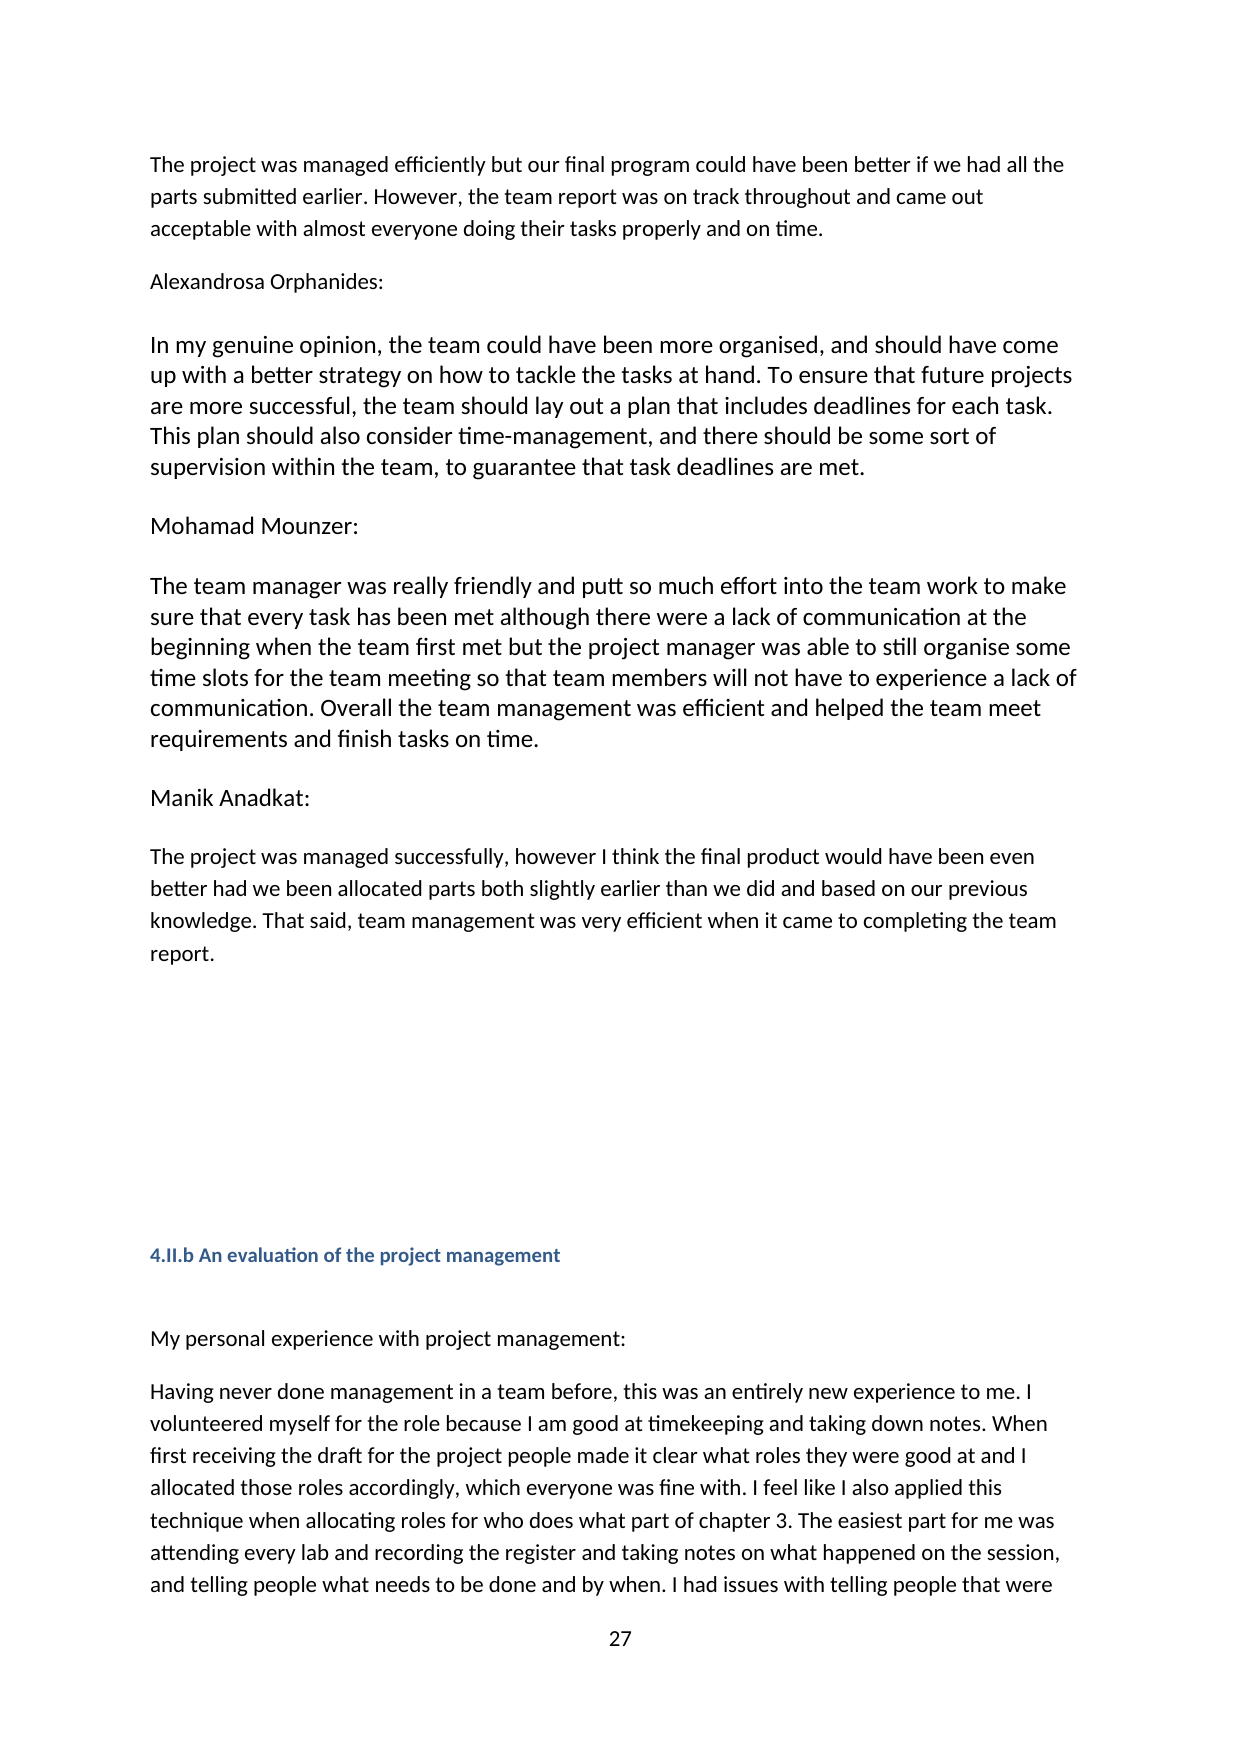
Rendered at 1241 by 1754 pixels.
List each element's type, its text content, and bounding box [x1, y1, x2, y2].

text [150, 1377, 1090, 1598]
text The team manager was really friendly and putt so much effort into the team work to make sure that every task has been met although there were a lack of communication at the beginning when the team first met but the project manager was able to still organise some time slots for the team meeting so that team members will not have to experience a lack of communication. Overall the team management was efficient and helped the team meet requirements and finish tasks on time. [150, 570, 1090, 753]
text My personal experience with project management: [150, 1324, 1090, 1352]
text Mohamad Mounzer: [150, 511, 1090, 541]
text The project was managed efficiently but our final program could have been better if we had all the parts submitted earlier. However, the team report was on track throughout and came out acceptable with almost everyone doing their tasks properly and on time. [150, 150, 1090, 242]
text Manik Anadkat: [150, 782, 1090, 813]
text The project was managed successfully, however I think the final product would have been even better had we been allocated parts both slightly earlier than we did and based on our previous knowledge. That said, team management was very efficient when it came to completing the team report. [150, 842, 1090, 967]
text Alexandrosa Orphanides: [150, 267, 1090, 295]
text In my genuine opinion, the team could have been more organised, and should have come up with a better strategy on how to tackle the tasks at hand. To ensure that future projects are more successful, the team should lay out a plan that includes deadlines for each task. This plan should also consider time-management, and there should be some sort of supervision within the team, to guarantee that task deadlines are met. [150, 329, 1090, 481]
subtitle 4.II.b An evaluation of the project management [150, 1242, 1090, 1267]
